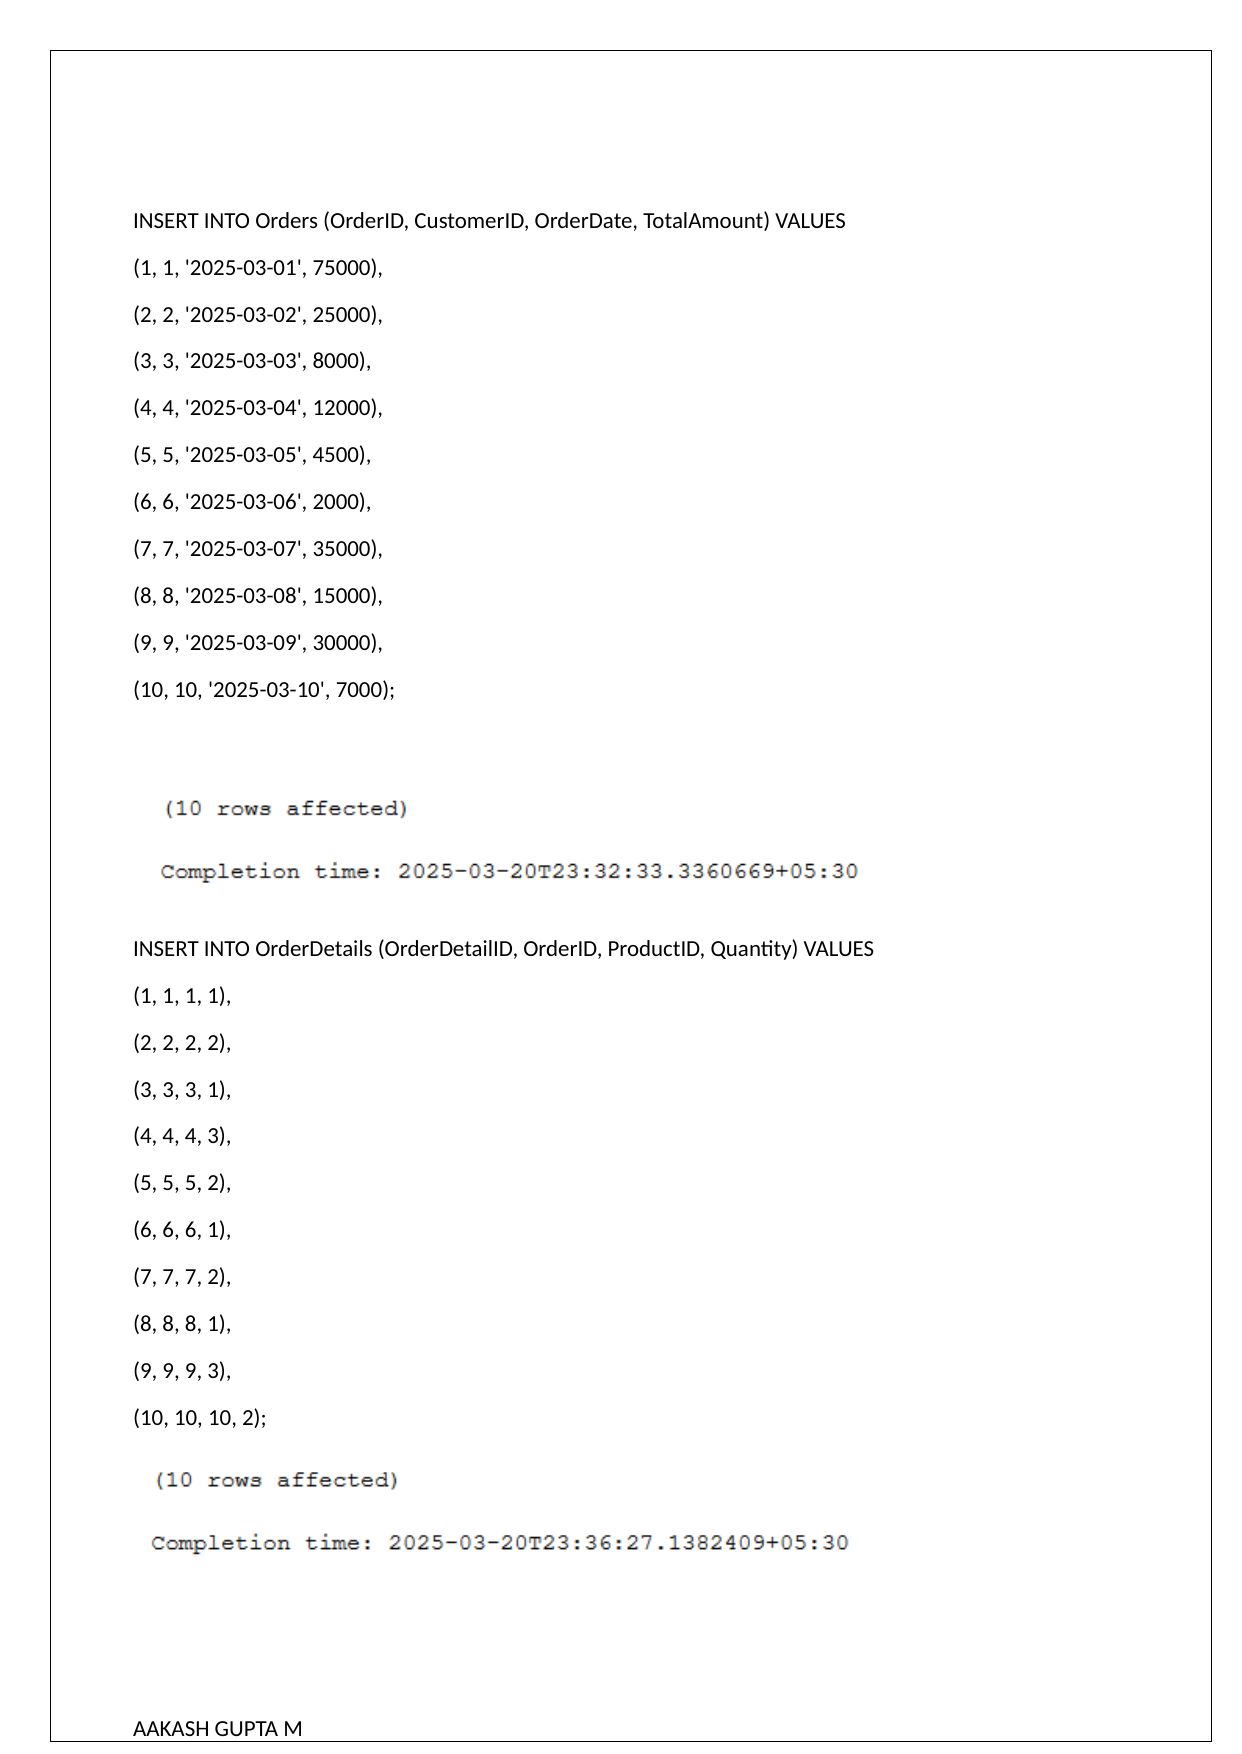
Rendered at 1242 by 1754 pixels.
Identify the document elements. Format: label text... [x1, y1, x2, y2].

text (9, 9, '2025-03-09', 30000), [133, 628, 1211, 656]
picture [132, 1449, 872, 1578]
text (8, 8, 8, 1), [133, 1309, 1211, 1337]
text (6, 6, 6, 1), [133, 1215, 1211, 1243]
text (9, 9, 9, 3), [133, 1356, 1211, 1384]
text (3, 3, '2025-03-03', 8000), [133, 347, 1211, 374]
text (3, 3, 3, 1), [133, 1075, 1211, 1103]
text (1, 1, '2025-03-01', 75000), [133, 253, 1211, 281]
picture [132, 768, 894, 916]
text (2, 2, 2, 2), [133, 1028, 1211, 1056]
text INSERT INTO Orders (OrderID, CustomerID, OrderDate, TotalAmount) VALUES [133, 206, 1211, 234]
text (5, 5, '2025-03-05', 4500), [133, 440, 1211, 468]
text (2, 2, '2025-03-02', 25000), [133, 300, 1211, 328]
text (7, 7, '2025-03-07', 35000), [133, 534, 1211, 562]
text (1, 1, 1, 1), [133, 981, 1211, 1009]
text (6, 6, '2025-03-06', 2000), [133, 487, 1211, 515]
text (10, 10, '2025-03-10', 7000); [133, 675, 1211, 703]
text (4, 4, '2025-03-04', 12000), [133, 393, 1211, 421]
text (8, 8, '2025-03-08', 15000), [133, 581, 1211, 609]
text (10, 10, 10, 2); [133, 1403, 1211, 1431]
text (5, 5, 5, 2), [133, 1168, 1211, 1197]
text (7, 7, 7, 2), [133, 1262, 1211, 1290]
text (4, 4, 4, 3), [133, 1122, 1211, 1150]
text INSERT INTO OrderDetails (OrderDetailID, OrderID, ProductID, Quantity) VALUES [133, 934, 1211, 962]
